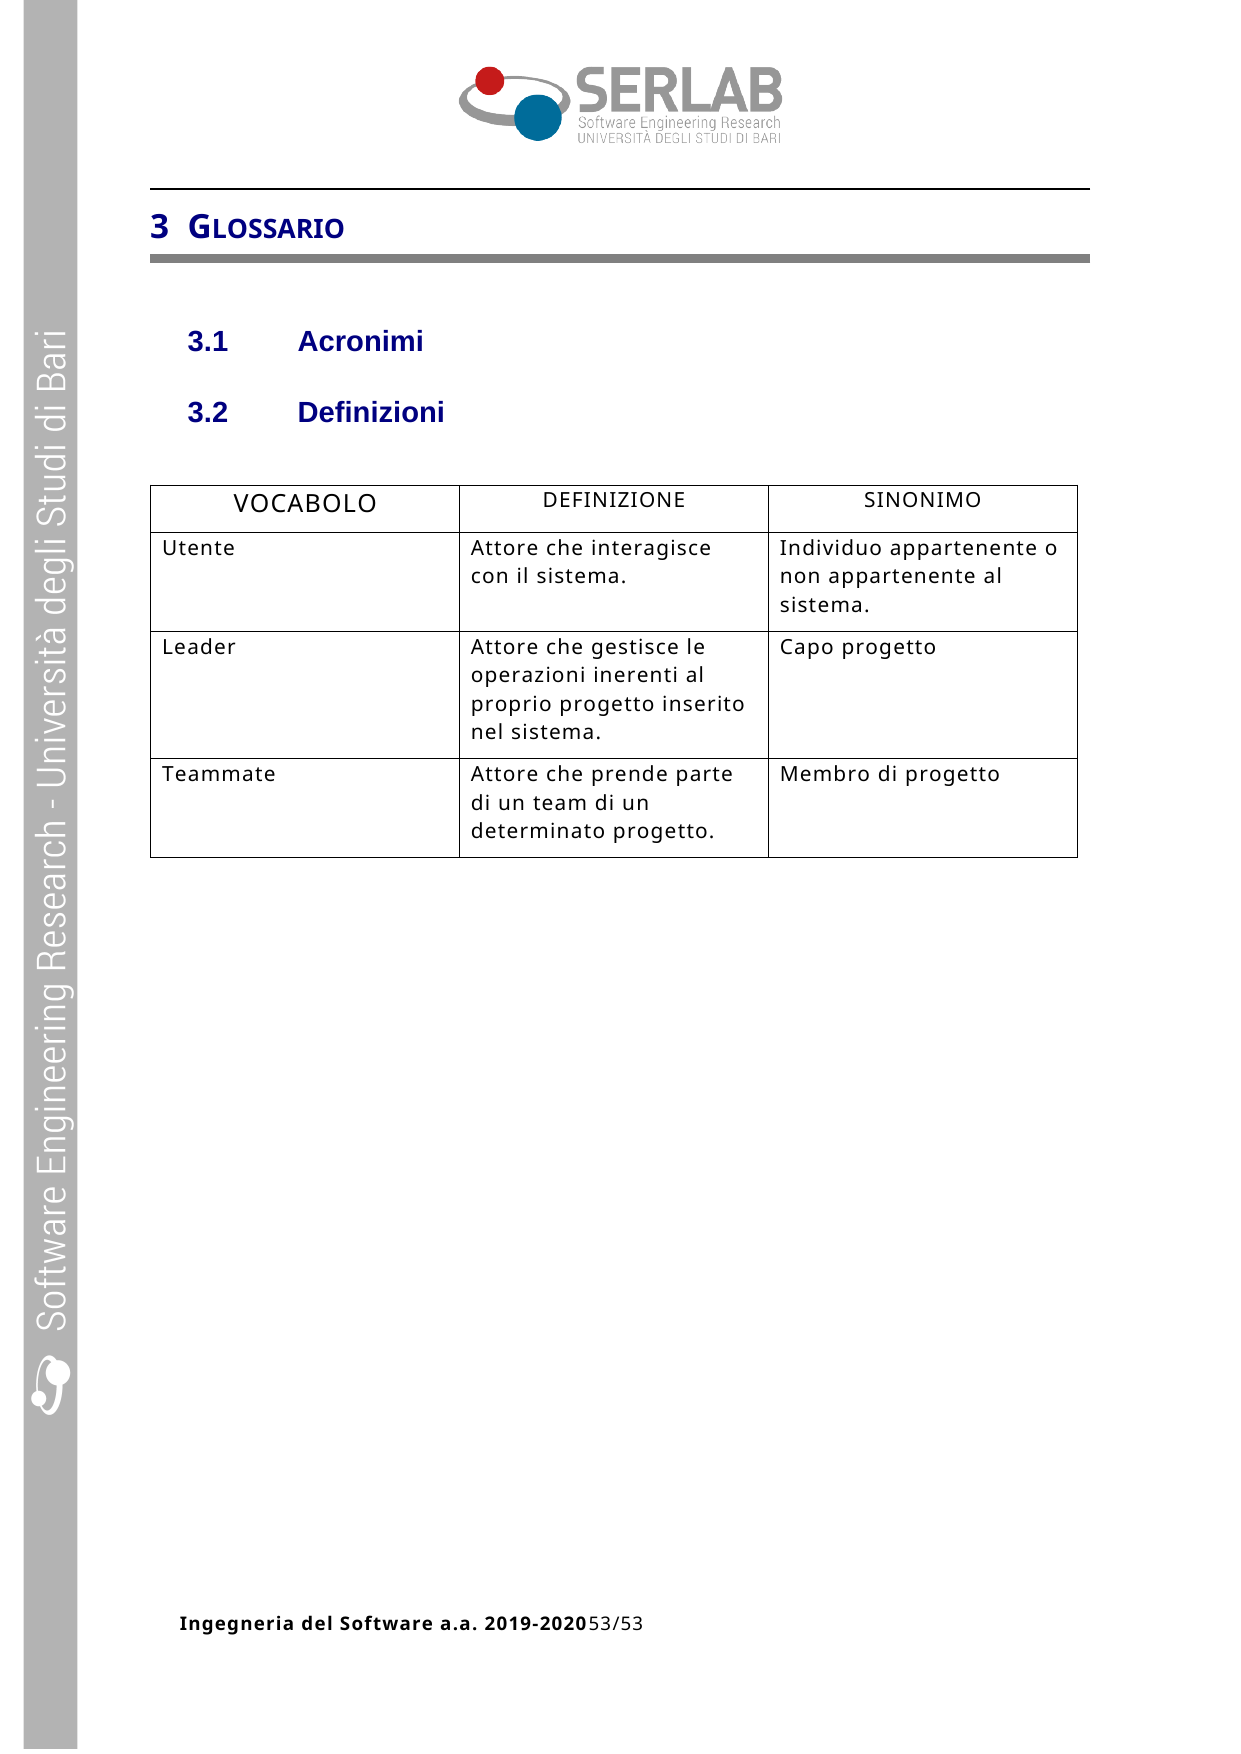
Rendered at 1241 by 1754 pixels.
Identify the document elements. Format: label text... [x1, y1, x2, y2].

picture [23, 0, 78, 1749]
table_header VOCABOLO [151, 486, 459, 532]
subtitle Acronimi [187, 324, 1090, 357]
table_header SINONIMO [769, 486, 1077, 532]
subtitle Definizioni [187, 395, 1090, 428]
table_cell Teammate [151, 759, 459, 857]
table_cell Membro di progetto [769, 759, 1077, 857]
table_cell Capo progetto [769, 632, 1077, 758]
table_cell Attore che gestisce le operazioni inerenti al proprio progetto inserito nel sistema. [460, 632, 768, 758]
table_cell Individuo appartenente o non appartenente al sistema. [769, 533, 1077, 631]
table_header DEFINIZIONE [460, 486, 768, 532]
table_cell Attore che prende parte di un team di un determinato progetto. [460, 759, 768, 857]
table_cell Leader [151, 632, 459, 758]
table_cell Utente [151, 533, 459, 631]
subtitle Glossario [150, 202, 1090, 254]
table_cell Attore che interagisce con il sistema. [460, 533, 768, 631]
picture [455, 65, 785, 145]
